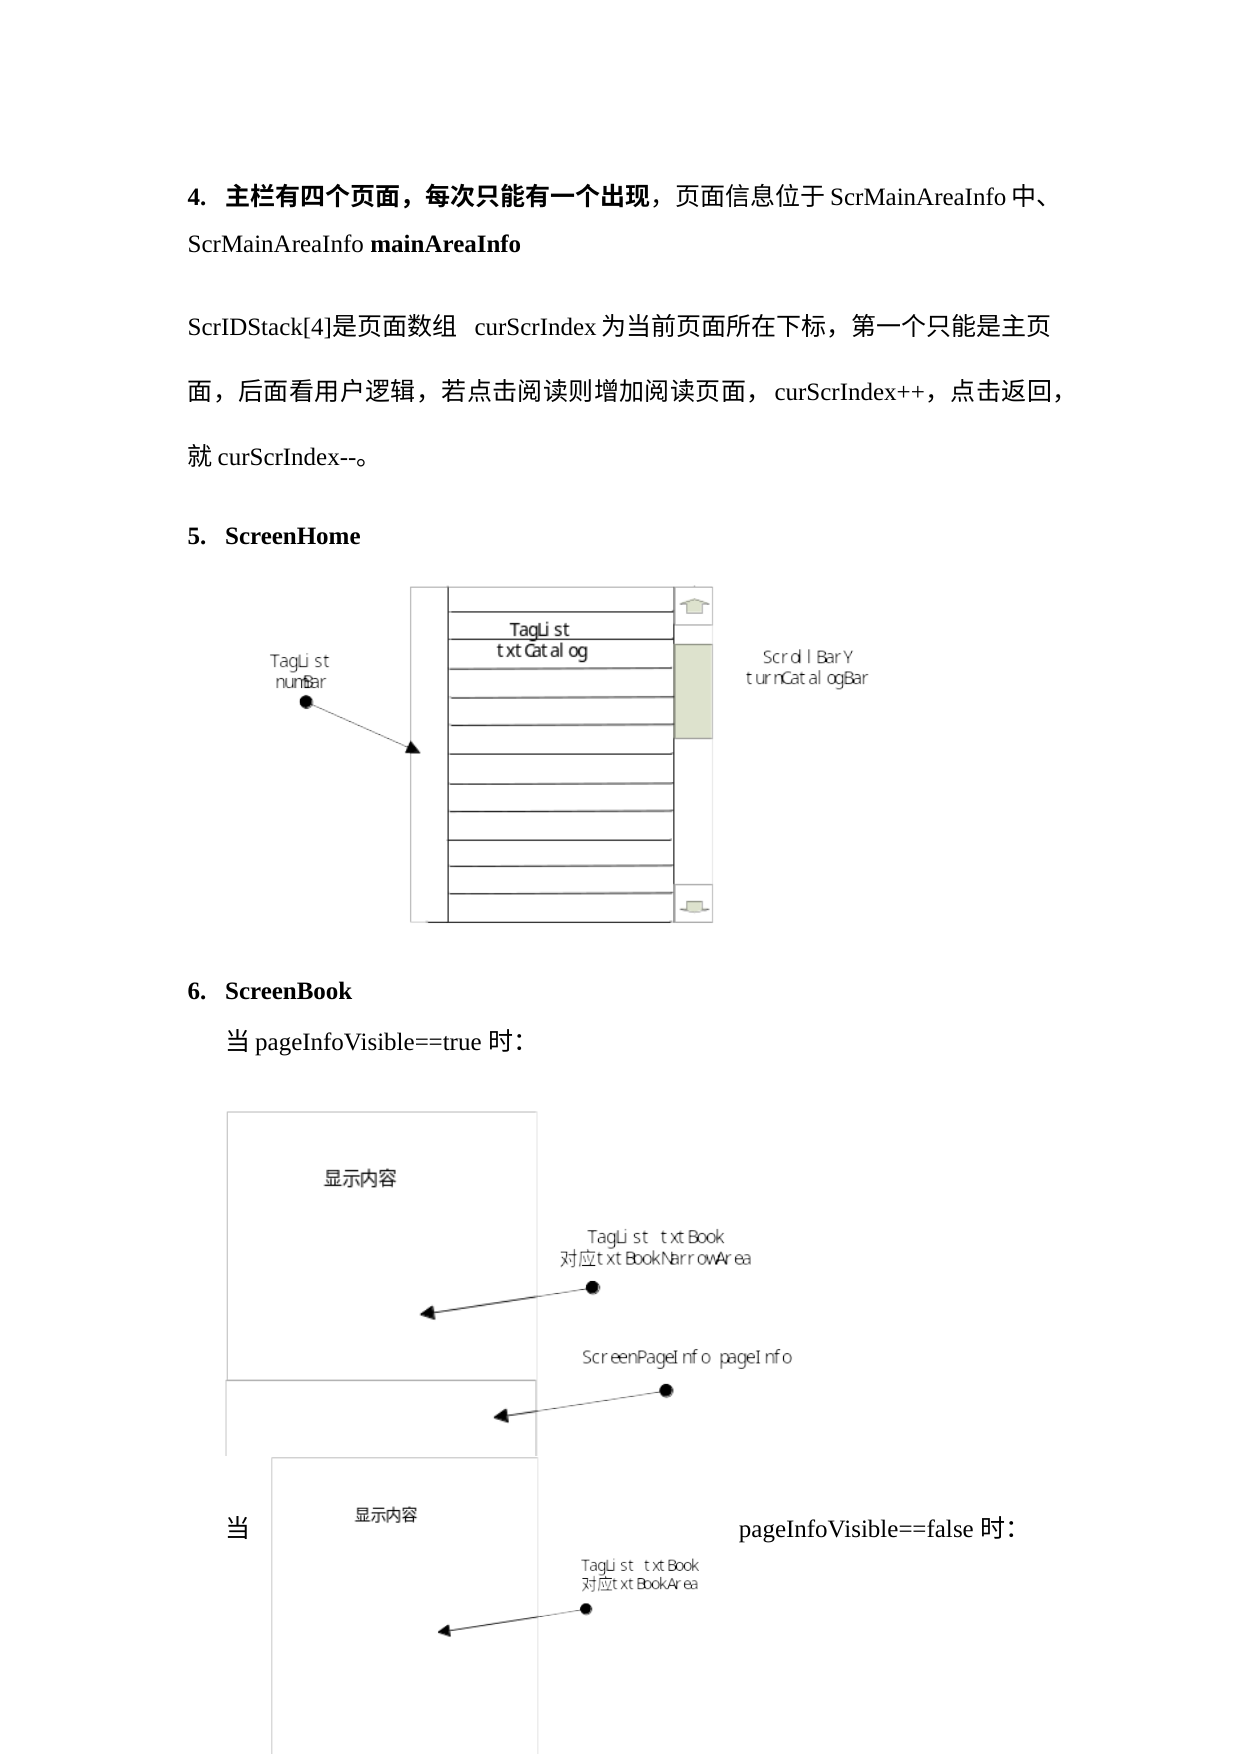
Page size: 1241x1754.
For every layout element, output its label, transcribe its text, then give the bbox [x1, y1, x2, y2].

list ScreenHome [187, 519, 1053, 552]
list 当pageInfoVisible==false 时： [539, 1494, 1053, 1559]
text ScrMainAreaInfo mainAreaInfo [187, 227, 1053, 259]
list 当pageInfoVisible==true 时： [225, 1007, 1053, 1072]
list 当pageInfoVisible==false 时： [225, 1494, 271, 1559]
list ScreenBook [187, 974, 1053, 1007]
list 主栏有四个页面，每次只能有一个出现，页面信息位于ScrMainAreaInfo中、 [187, 162, 1053, 227]
text ScrIDStack[4]是页面数组 curScrIndex为当前页面所在下标，第一个只能是主页面，后面看用户逻辑，若点击阅读则增加阅读页面，curScrIndex++，点击返回，就curScrIndex--。 [187, 292, 1053, 487]
